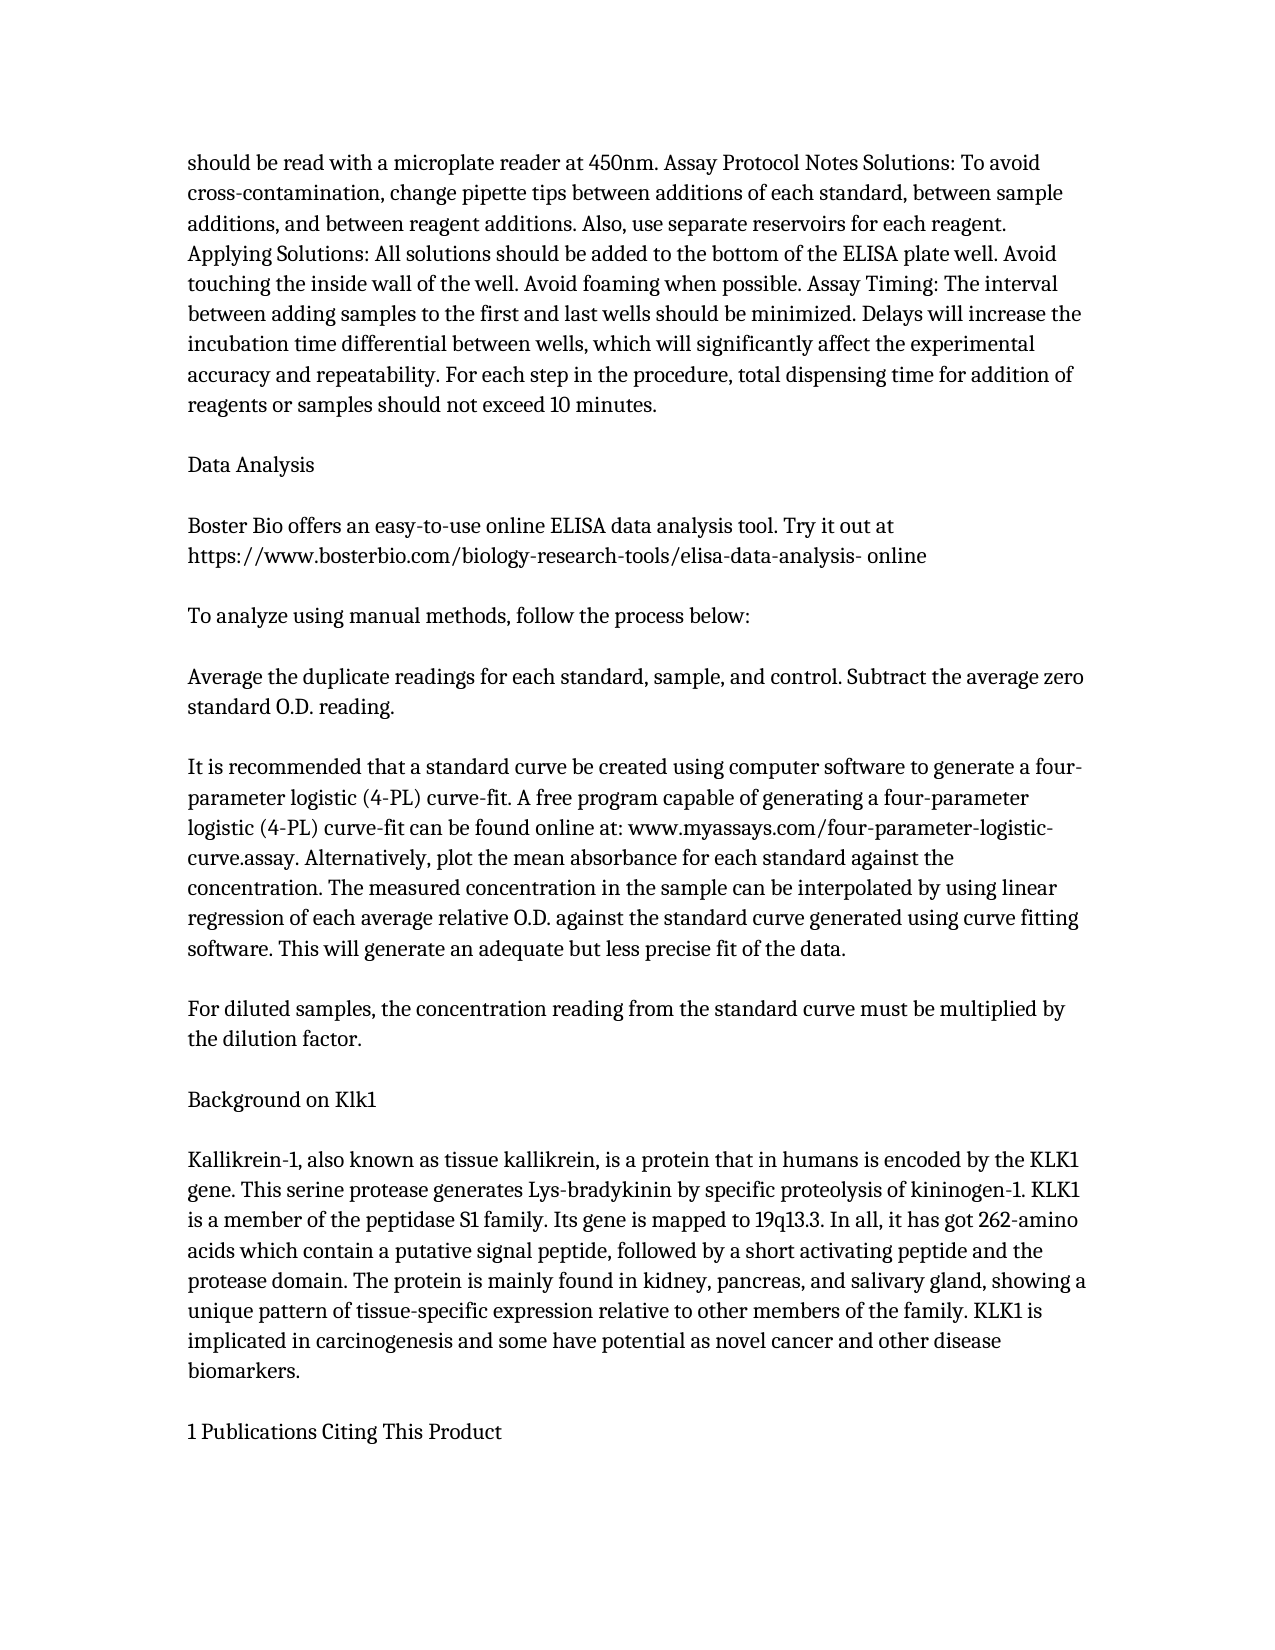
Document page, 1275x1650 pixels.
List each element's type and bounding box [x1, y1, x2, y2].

text [187, 150, 1087, 1475]
